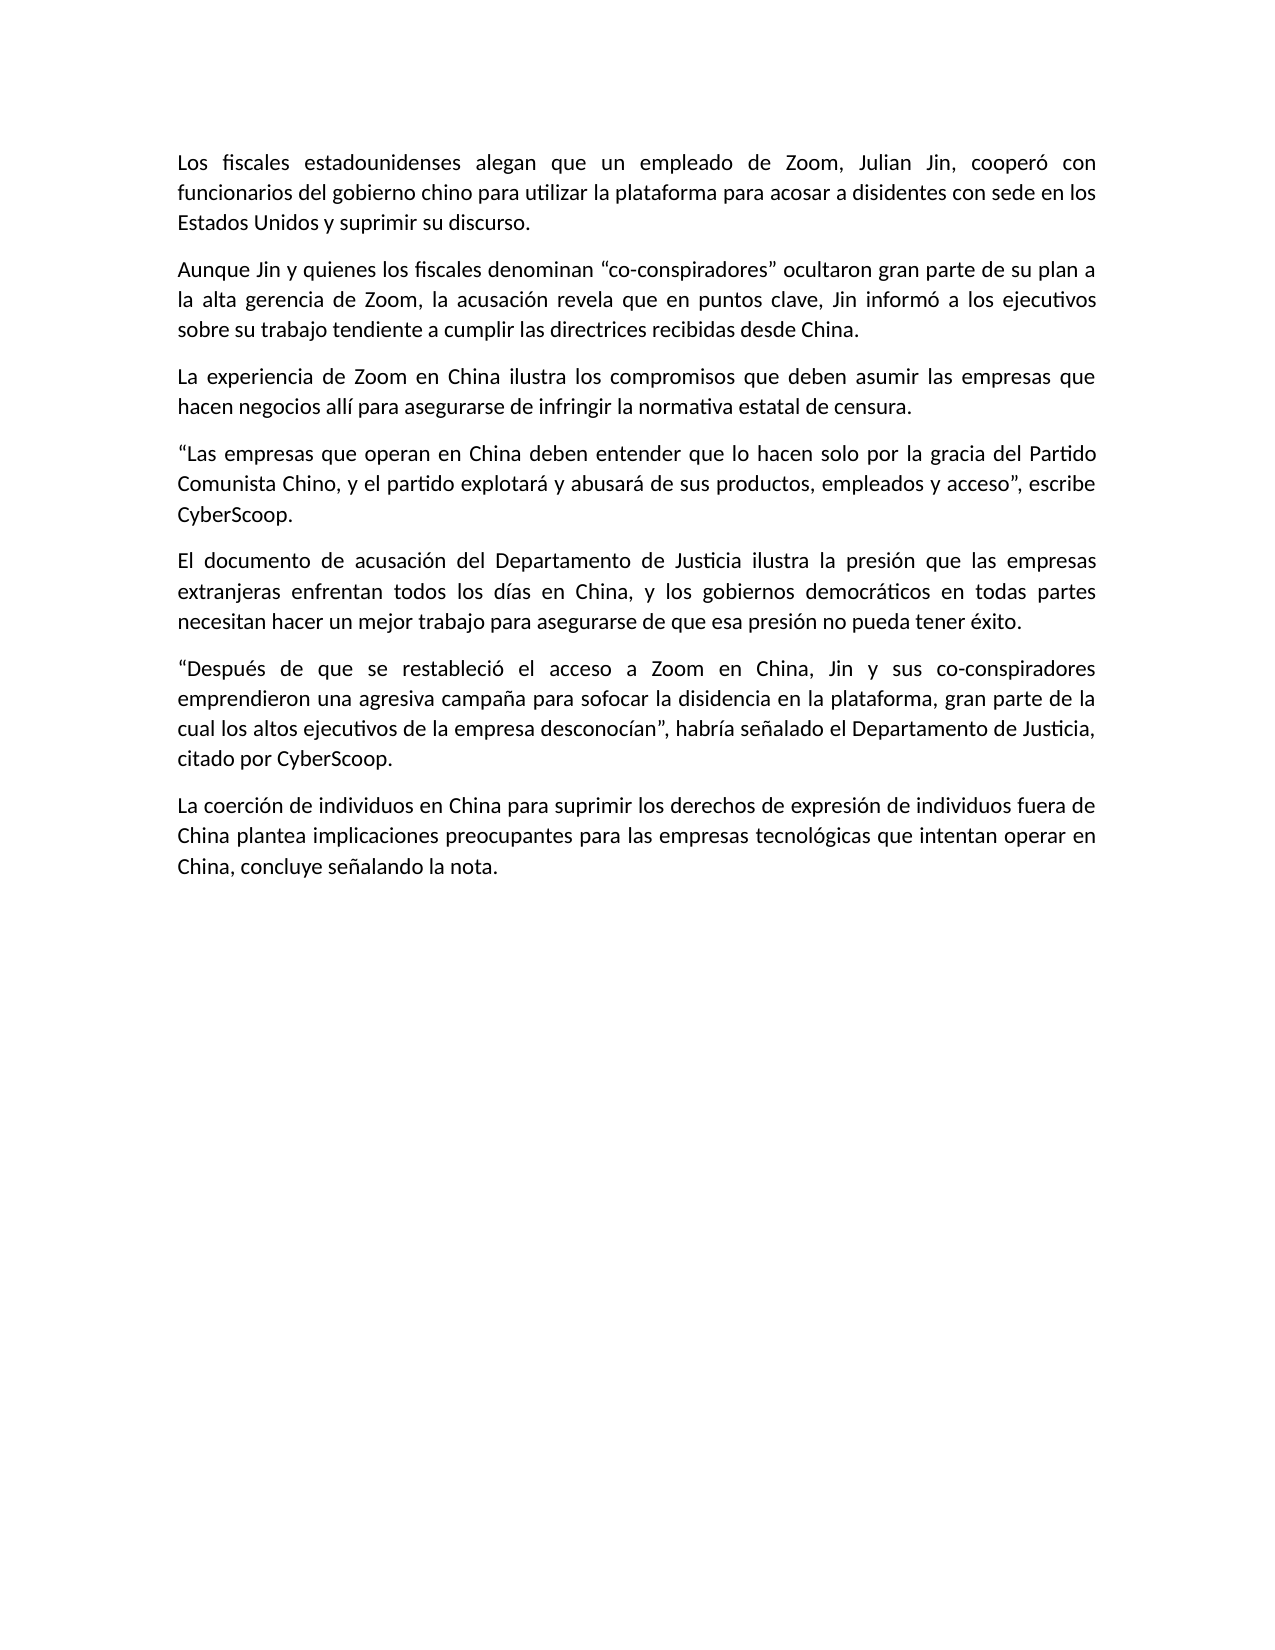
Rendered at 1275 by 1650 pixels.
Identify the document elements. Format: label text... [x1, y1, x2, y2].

text Aunque Jin y quienes los fiscales denominan “co-conspiradores” ocultaron gran parte de su plan a la alta gerencia de Zoom, la acusación revela que en puntos clave, Jin informó a los ejecutivos sobre su trabajo tendiente a cumplir las directrices recibidas desde China. [177, 255, 1098, 343]
text La coerción de individuos en China para suprimir los derechos de expresión de individuos fuera de China plantea implicaciones preocupantes para las empresas tecnológicas que intentan operar en China, concluye señalando la nota. [177, 791, 1098, 880]
text El documento de acusación del Departamento de Justicia ilustra la presión que las empresas extranjeras enfrentan todos los días en China, y los gobiernos democráticos en todas partes necesitan hacer un mejor trabajo para asegurarse de que esa presión no pueda tener éxito. [177, 547, 1098, 635]
text “Después de que se restableció el acceso a Zoom en China, Jin y sus co-conspiradores emprendieron una agresiva campaña para sofocar la disidencia en la plataforma, gran parte de la cual los altos ejecutivos de la empresa desconocían”, habría señalado el Departamento de Justicia, citado por CyberScoop. [177, 654, 1098, 772]
text La experiencia de Zoom en China ilustra los compromisos que deben asumir las empresas que hacen negocios allí para asegurarse de infringir la normativa estatal de censura. [177, 362, 1098, 420]
text “Las empresas que operan en China deben entender que lo hacen solo por la gracia del Partido Comunista Chino, y el partido explotará y abusará de sus productos, empleados y acceso”, escribe CyberScoop. [177, 439, 1098, 528]
text Los fiscales estadounidenses alegan que un empleado de Zoom, Julian Jin, cooperó con funcionarios del gobierno chino para utilizar la plataforma para acosar a disidentes con sede en los Estados Unidos y suprimir su discurso. [177, 148, 1098, 236]
